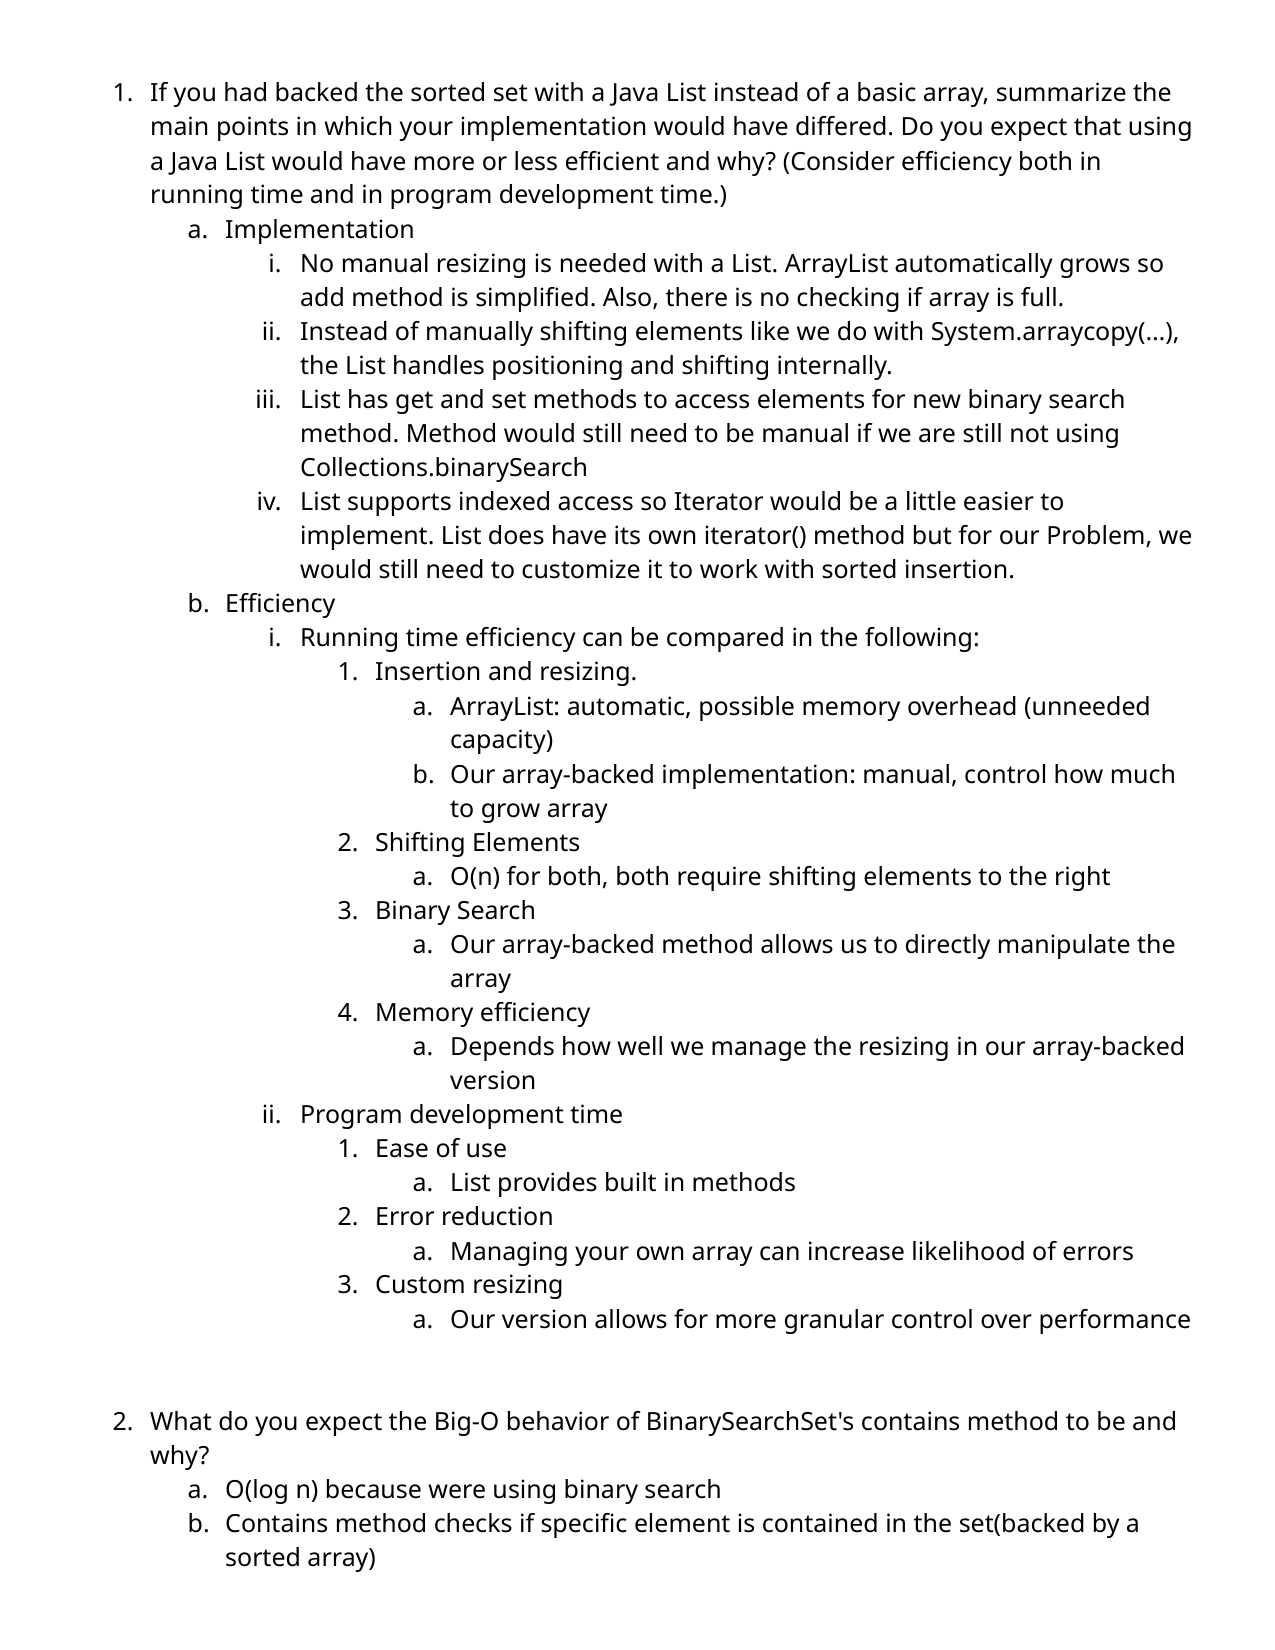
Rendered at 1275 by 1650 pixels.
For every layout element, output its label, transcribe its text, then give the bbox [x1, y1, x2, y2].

list O(log n) because were using binary search [187, 1472, 1200, 1506]
list Insertion and resizing. [337, 654, 1200, 688]
list ArrayList: automatic, possible memory overhead (unneeded capacity) [412, 688, 1200, 756]
list List has get and set methods to access elements for new binary search method. Method would still need to be manual if we are still not using Collections.binarySearch [281, 382, 1200, 484]
list Our array-backed implementation: manual, control how much to grow array [412, 756, 1200, 824]
list Memory efficiency [337, 995, 1200, 1029]
list Implementation [187, 211, 1200, 245]
list Efficiency [187, 586, 1200, 620]
list Instead of manually shifting elements like we do with System.arraycopy(…), the List handles positioning and shifting internally. [281, 313, 1200, 382]
list O(n) for both, both require shifting elements to the right [412, 858, 1200, 892]
list If you had backed the sorted set with a Java List instead of a basic array, summarize the main points in which your implementation would have differed. Do you expect that using a Java List would have more or less efficient and why? (Consider efficiency both in running time and in program development time.) [112, 75, 1200, 211]
list Contains method checks if specific element is contained in the set(backed by a sorted array) [187, 1506, 1200, 1574]
list No manual resizing is needed with a List. ArrayList automatically grows so add method is simplified. Also, there is no checking if array is full. [281, 245, 1200, 313]
list Managing your own array can increase likelihood of errors [412, 1233, 1200, 1267]
list Custom resizing [337, 1267, 1200, 1301]
list Program development time [281, 1097, 1200, 1131]
list List supports indexed access so Iterator would be a little easier to implement. List does have its own iterator() method but for our Problem, we would still need to customize it to work with sorted insertion. [281, 484, 1200, 586]
list Our array-backed method allows us to directly manipulate the array [412, 927, 1200, 995]
list What do you expect the Big-O behavior of BinarySearchSet's contains method to be and why? [112, 1403, 1200, 1472]
list Depends how well we manage the resizing in our array-backed version [412, 1029, 1200, 1097]
list Our version allows for more granular control over performance [412, 1301, 1200, 1335]
list Error reduction [337, 1199, 1200, 1233]
list List provides built in methods [412, 1165, 1200, 1199]
list Ease of use [337, 1131, 1200, 1165]
list Shifting Elements [337, 824, 1200, 858]
list Running time efficiency can be compared in the following: [281, 620, 1200, 654]
list Binary Search [337, 892, 1200, 927]
